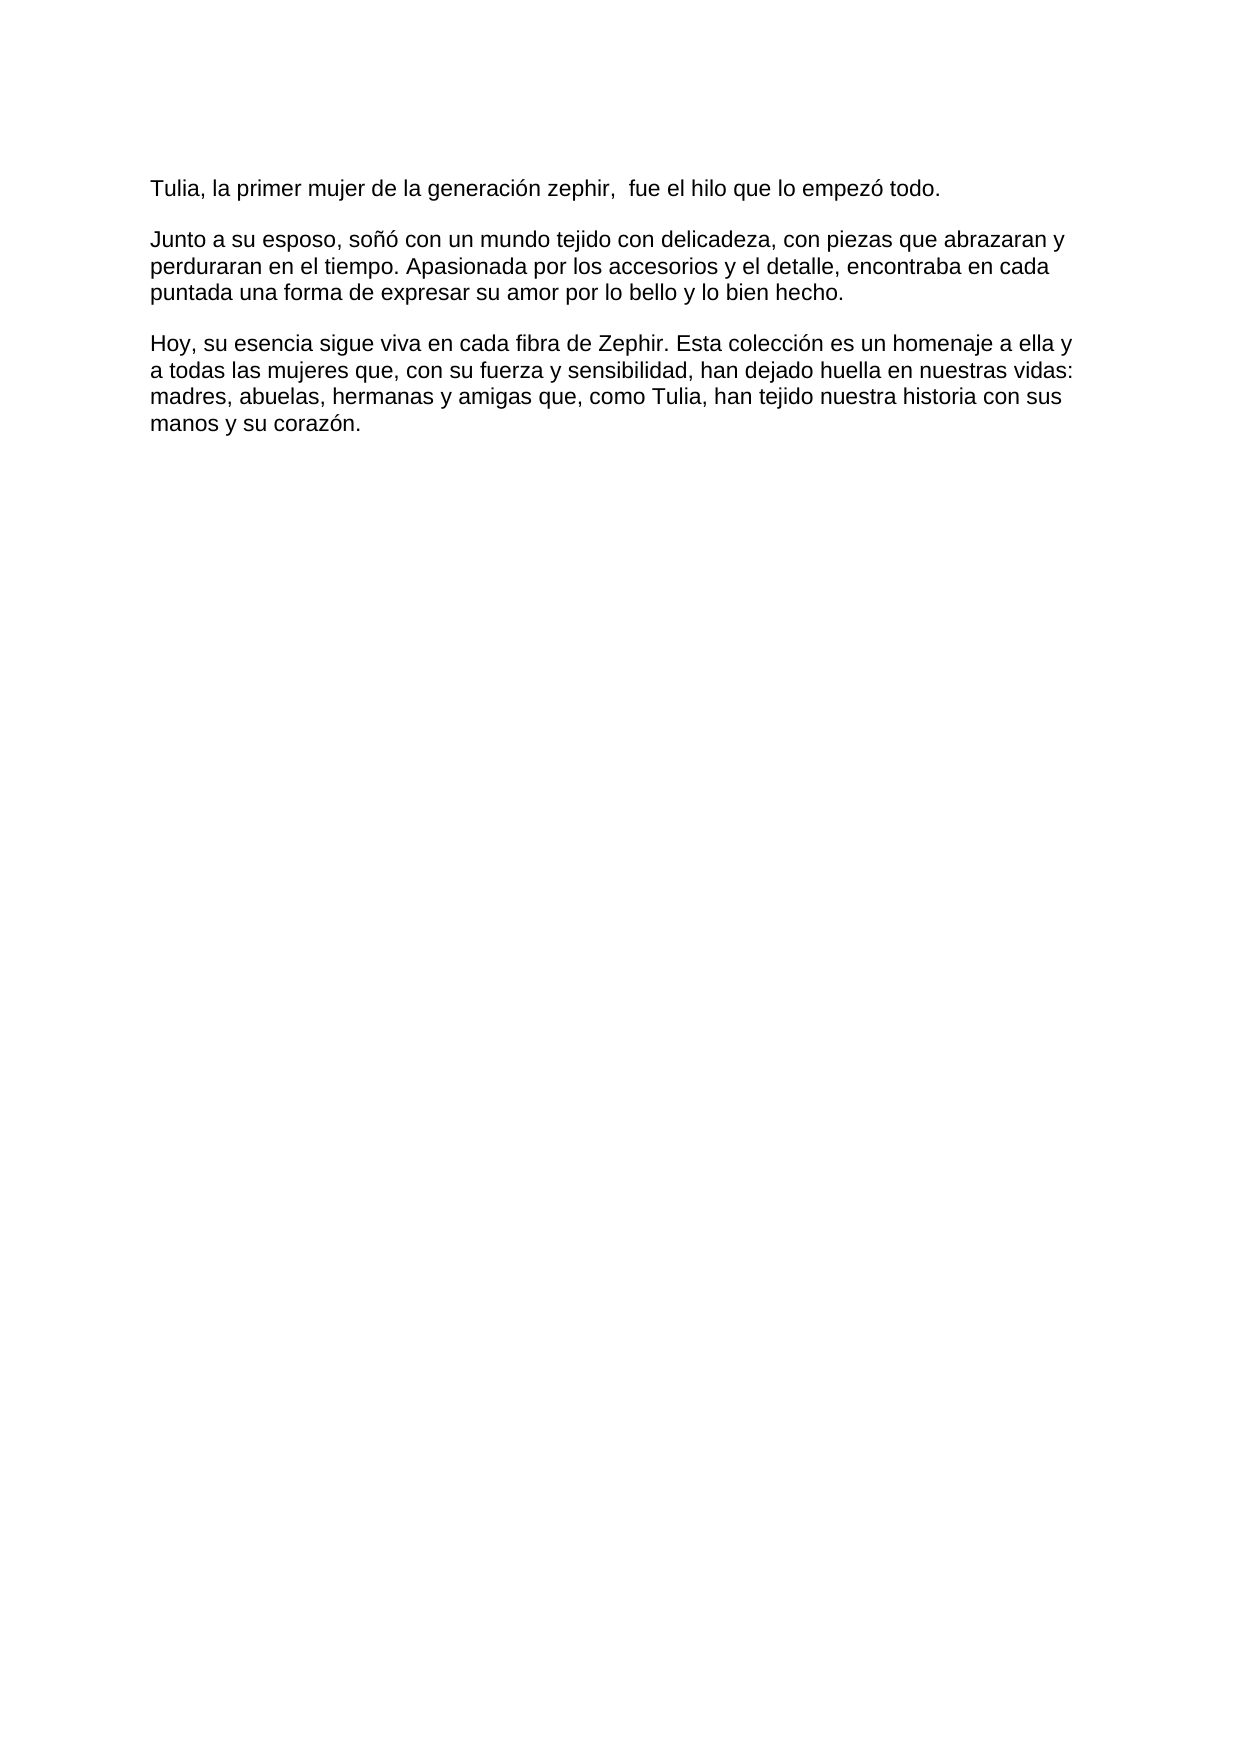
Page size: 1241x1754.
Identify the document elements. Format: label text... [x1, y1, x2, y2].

text Junto a su esposo, soñó con un mundo tejido con delicadeza, con piezas que abrazaran y perduraran en el tiempo. Apasionada por los accesorios y el detalle, encontraba en cada puntada una forma de expresar su amor por lo bello y lo bien hecho. [150, 226, 1090, 305]
text Tulia, la primer mujer de la generación zephir, fue el hilo que lo empezó todo. [150, 175, 1090, 201]
text Hoy, su esencia sigue viva en cada fibra de Zephir. Esta colección es un homenaje a ella y a todas las mujeres que, con su fuerza y sensibilidad, han dejado huella en nuestras vidas: madres, abuelas, hermanas y amigas que, como Tulia, han tejido nuestra historia con sus manos y su corazón. [150, 330, 1090, 436]
